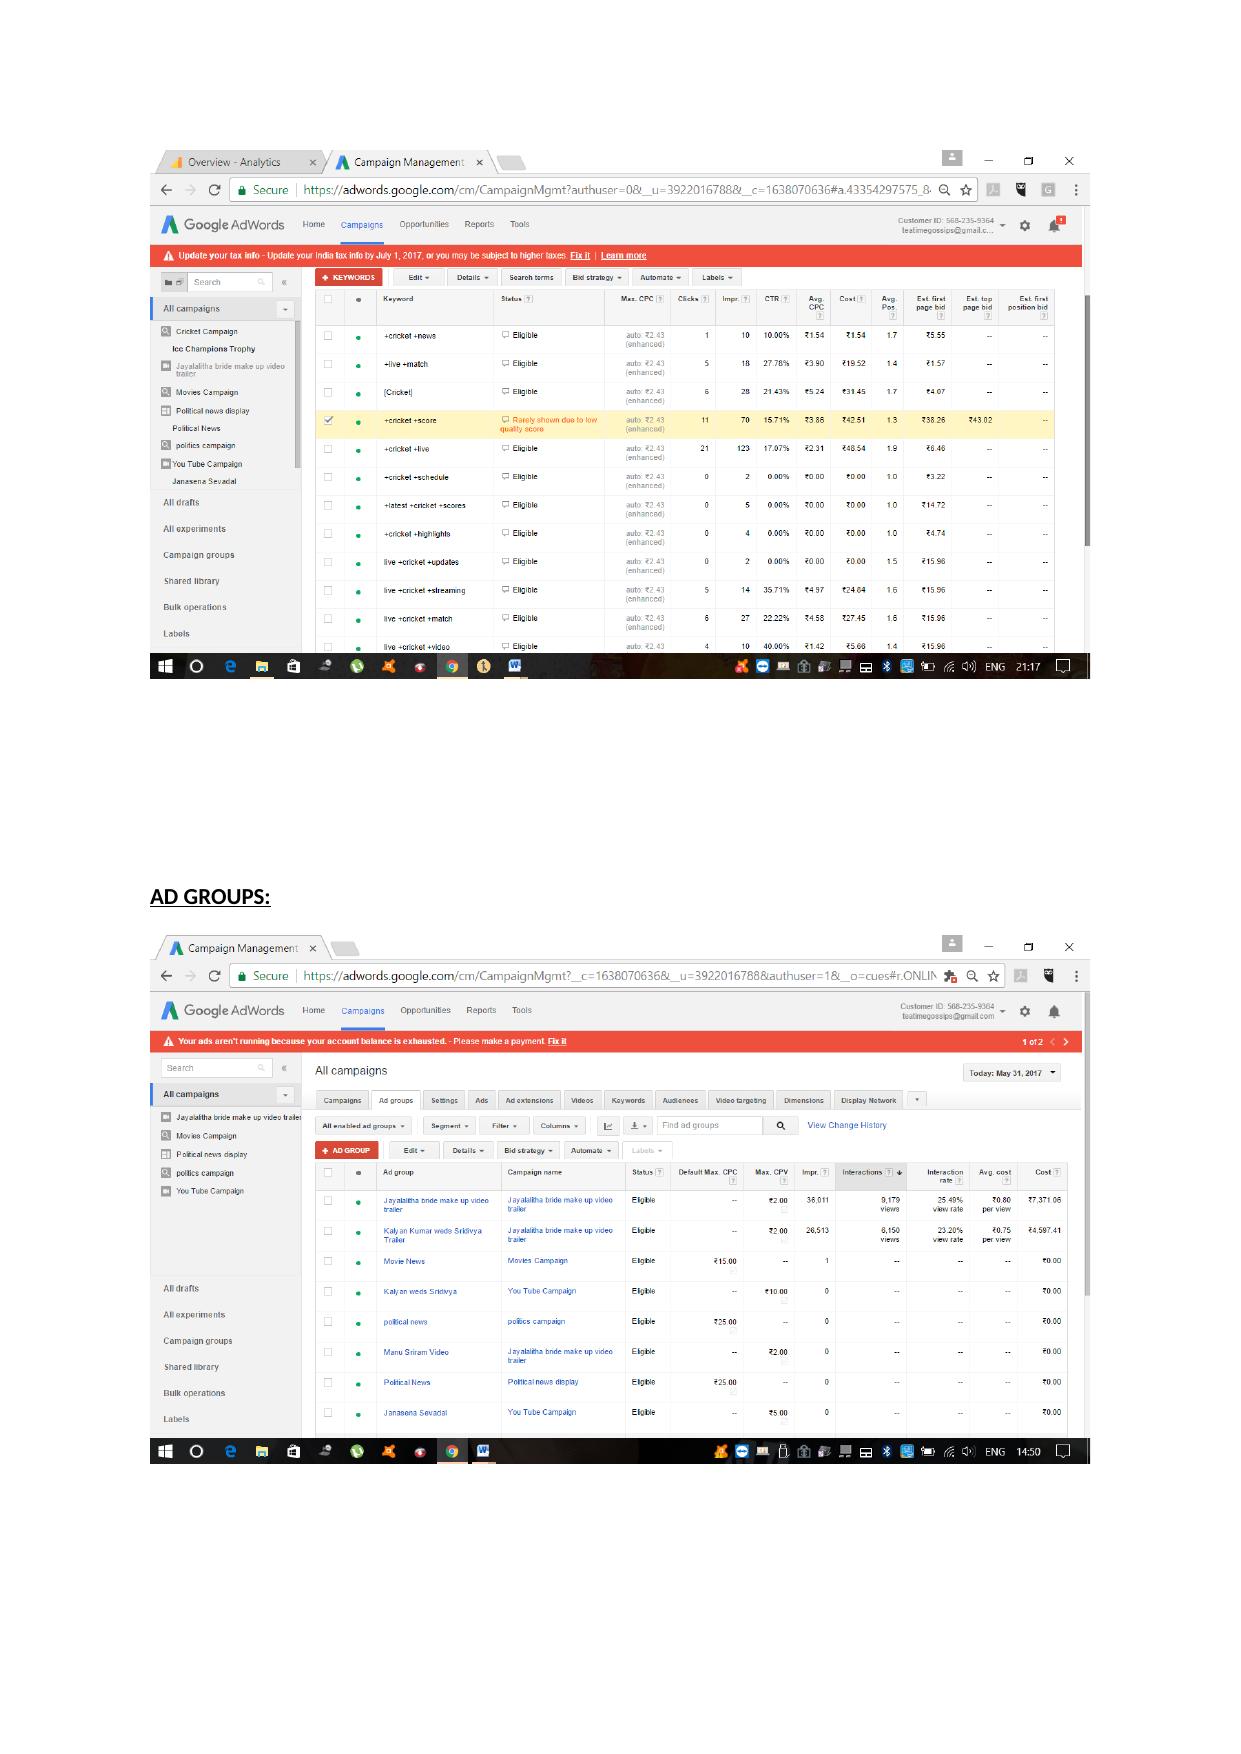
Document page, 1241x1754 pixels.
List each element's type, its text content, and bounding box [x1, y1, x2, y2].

text AD GROUPS: [150, 882, 1090, 910]
picture [150, 935, 1091, 1464]
picture [150, 150, 1091, 679]
